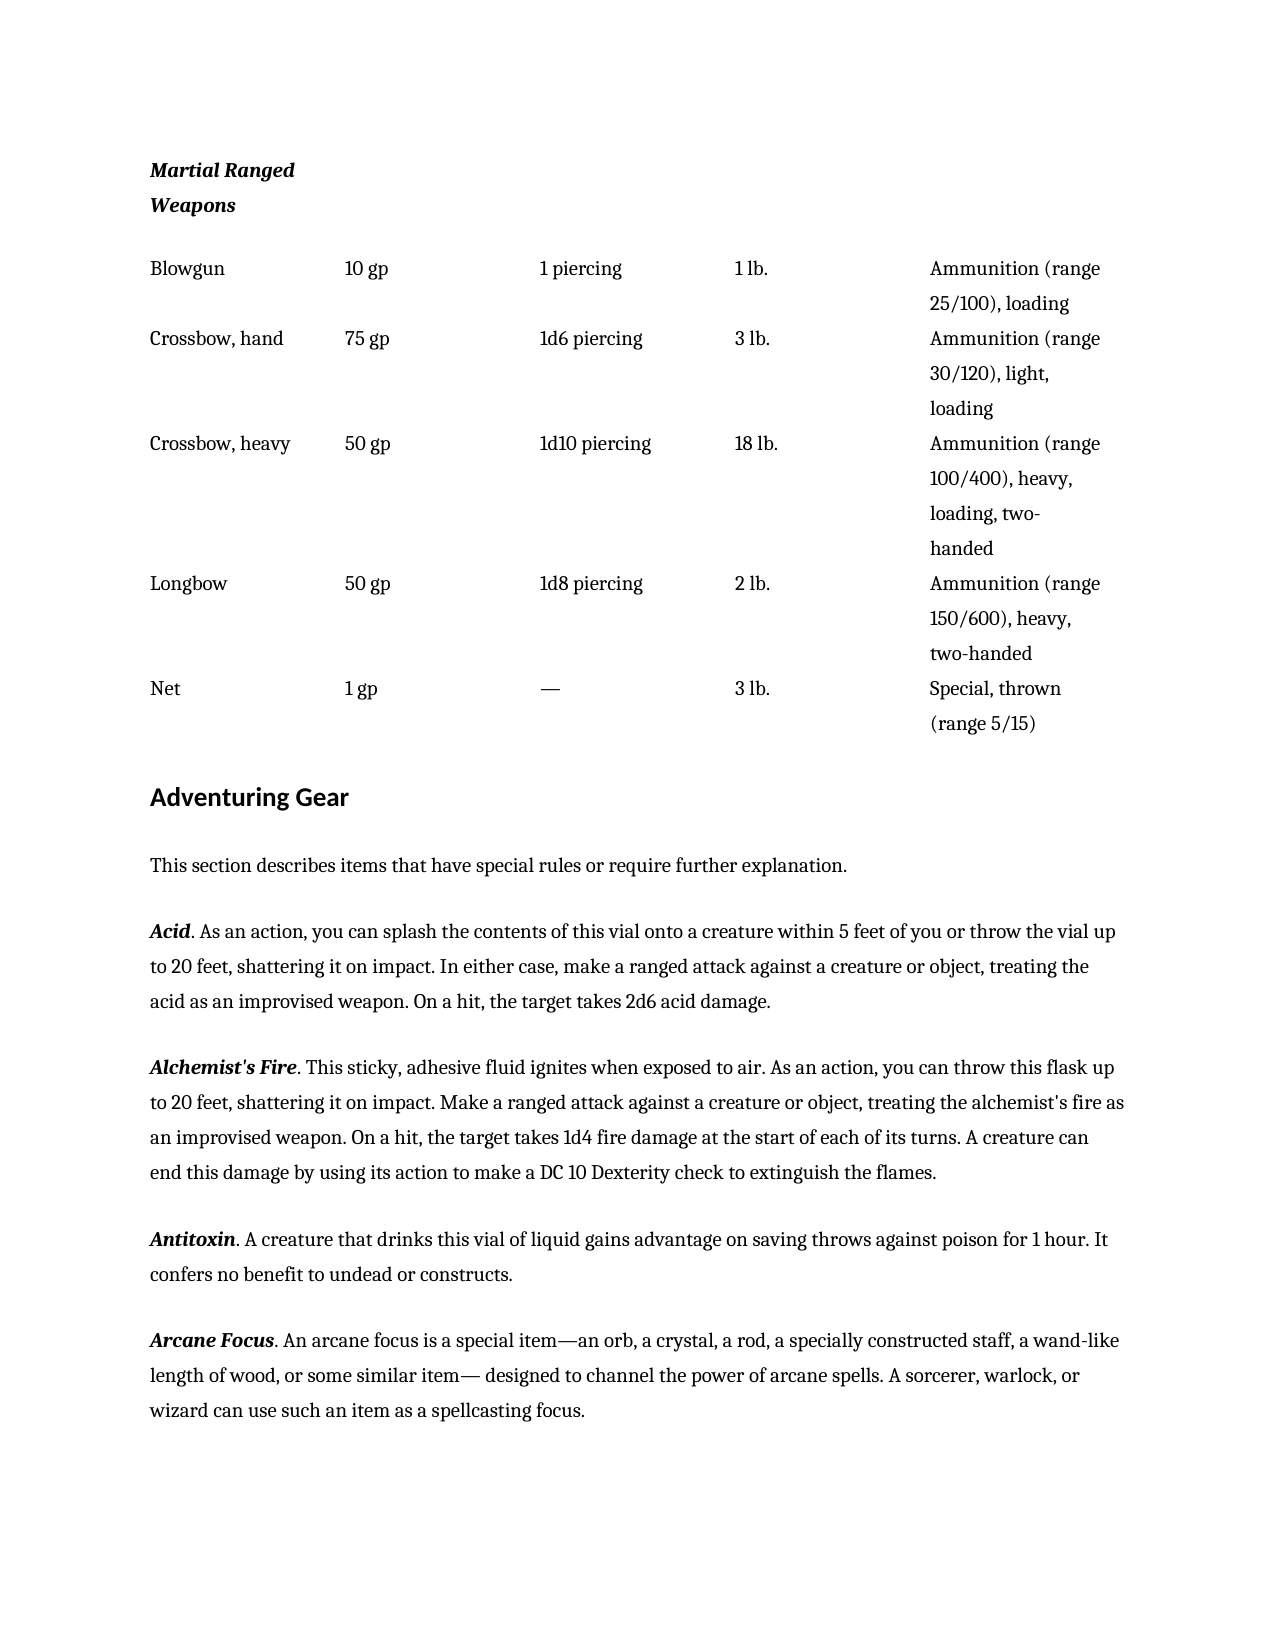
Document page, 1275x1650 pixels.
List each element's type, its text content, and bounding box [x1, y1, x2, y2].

text Acid. As an action, you can splash the contents of this vial onto a creature within 5 feet of you or throw the vial up to 20 feet, shattering it on impact. In either case, make a ranged attack against a creature or object, treating the acid as an improvised weapon. On a hit, the target takes 2d6 acid damage. [150, 911, 1125, 1016]
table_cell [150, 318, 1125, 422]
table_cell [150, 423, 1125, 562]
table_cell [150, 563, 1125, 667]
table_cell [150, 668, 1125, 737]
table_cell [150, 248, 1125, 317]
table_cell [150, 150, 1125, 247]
text Alchemist's Fire. This sticky, adhesive fluid ignites when exposed to air. As an action, you can throw this flask up to 20 feet, shattering it on impact. Make a ranged attack against a creature or object, treating the alchemist's fire as an improvised weapon. On a hit, the target takes 1d4 fire damage at the start of each of its turns. A creature can end this damage by using its action to make a DC 10 Dexterity check to extinguish the flames. [150, 1047, 1125, 1187]
text This section describes items that have special rules or require further explanation. [150, 844, 1125, 879]
subtitle Adventuring Gear [150, 778, 1125, 813]
text Antitoxin. A creature that drinks this vial of liquid gains advantage on saving throws against poison for 1 hour. It confers no benefit to undead or constructs. [150, 1218, 1125, 1288]
text Arcane Focus. An arcane focus is a special item—an orb, a crystal, a rod, a specially constructed staff, a wand-like length of wood, or some similar item— designed to channel the power of arcane spells. A sorcerer, warlock, or wizard can use such an item as a spellcasting focus. [150, 1319, 1125, 1424]
